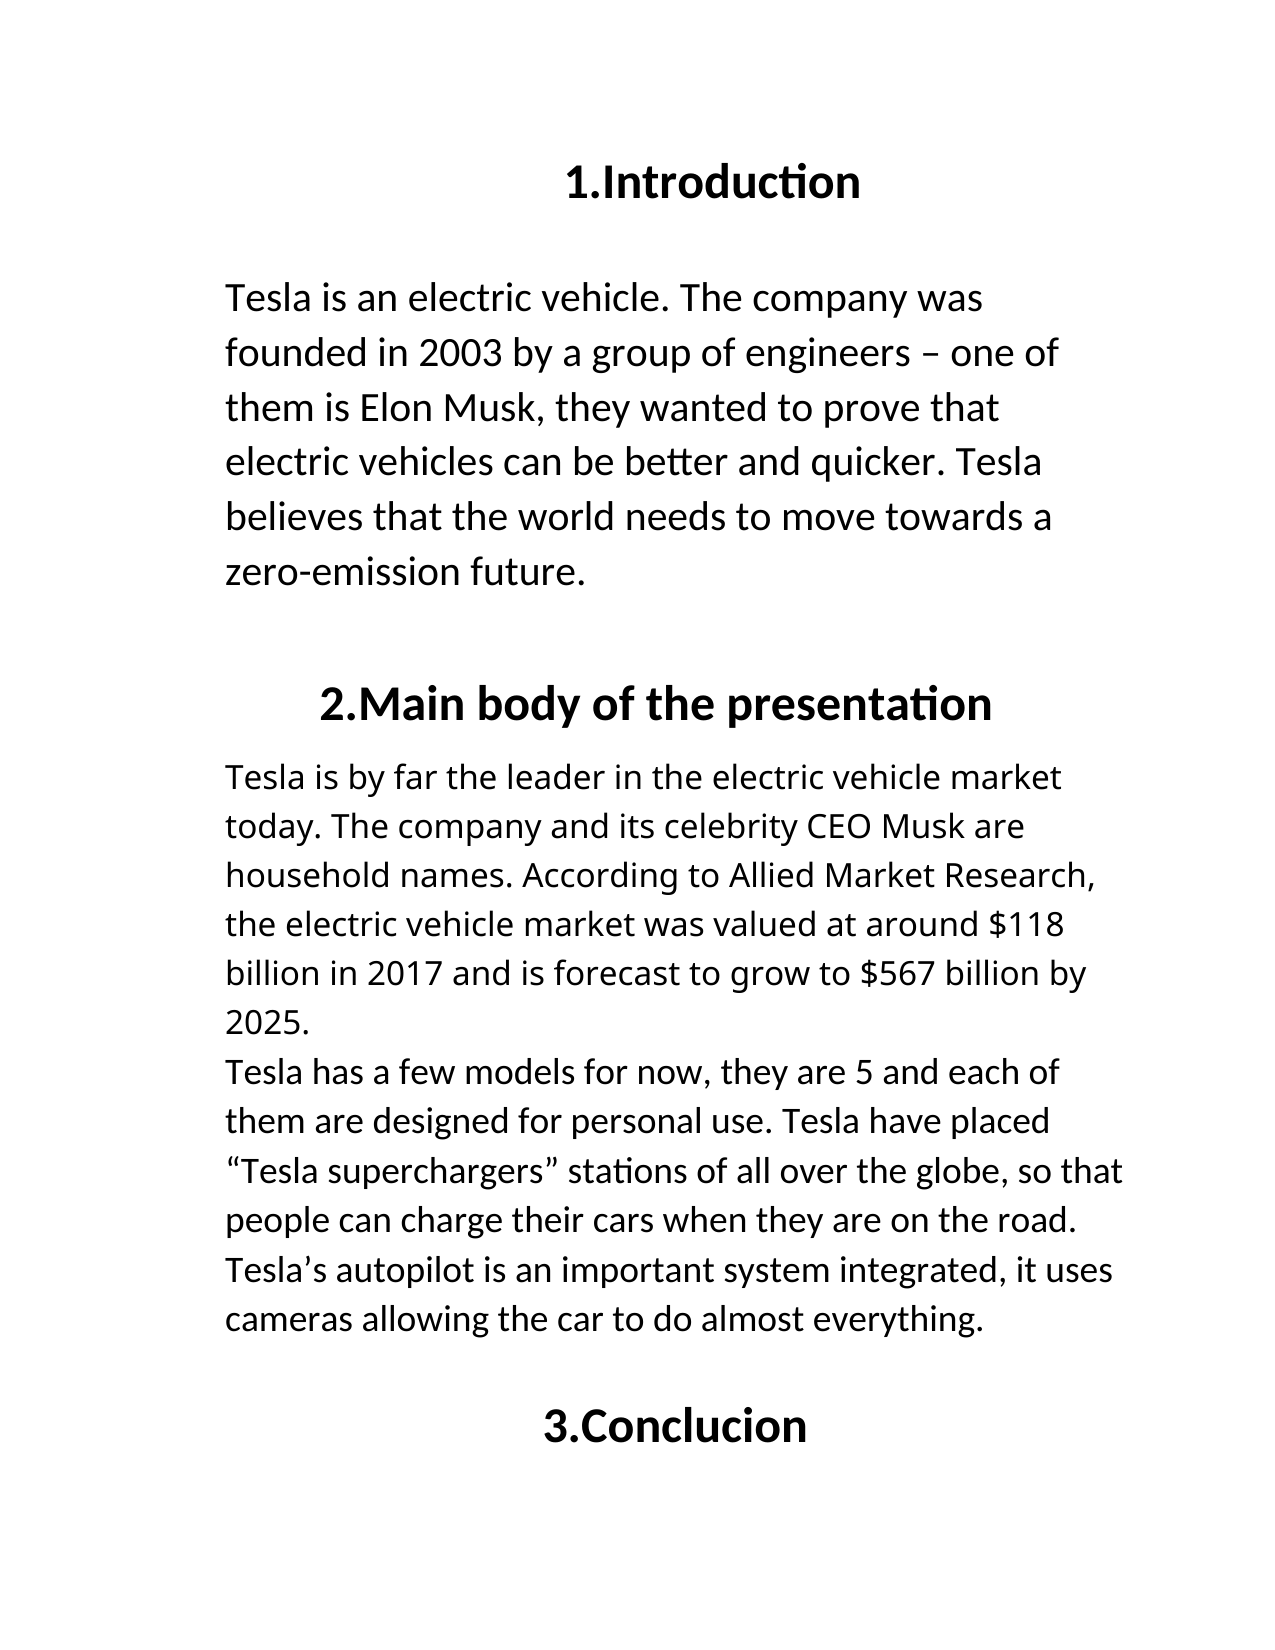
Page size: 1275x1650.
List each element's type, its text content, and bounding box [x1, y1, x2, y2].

text 2.Main body of the presentation [187, 672, 1125, 733]
list 1.Introduction [300, 150, 1125, 211]
list 3.Conclucion [225, 1394, 1125, 1455]
list Tesla is by far the leader in the electric vehicle market today. The company and its celebrity CEO Musk are household names. According to Allied Market Research, the electric vehicle market was valued at around $118 billion in 2017 and is forecast to grow to $567 billion by 2025. [225, 754, 1125, 1044]
list Tesla’s autopilot is an important system integrated, it uses cameras allowing the car to do almost everything. [225, 1246, 1125, 1341]
list Tesla has a few models for now, they are 5 and each of them are designed for personal use. Tesla have placed “Tesla superchargers” stations of all over the globe, so that people can charge their cars when they are on the road. [225, 1048, 1125, 1242]
list Tesla is an electric vehicle. The company was founded in 2003 by a group of engineers – one of them is Elon Musk, they wanted to prove that electric vehicles can be better and quicker. Tesla believes that the world needs to move towards a zero-emission future. [225, 271, 1125, 596]
